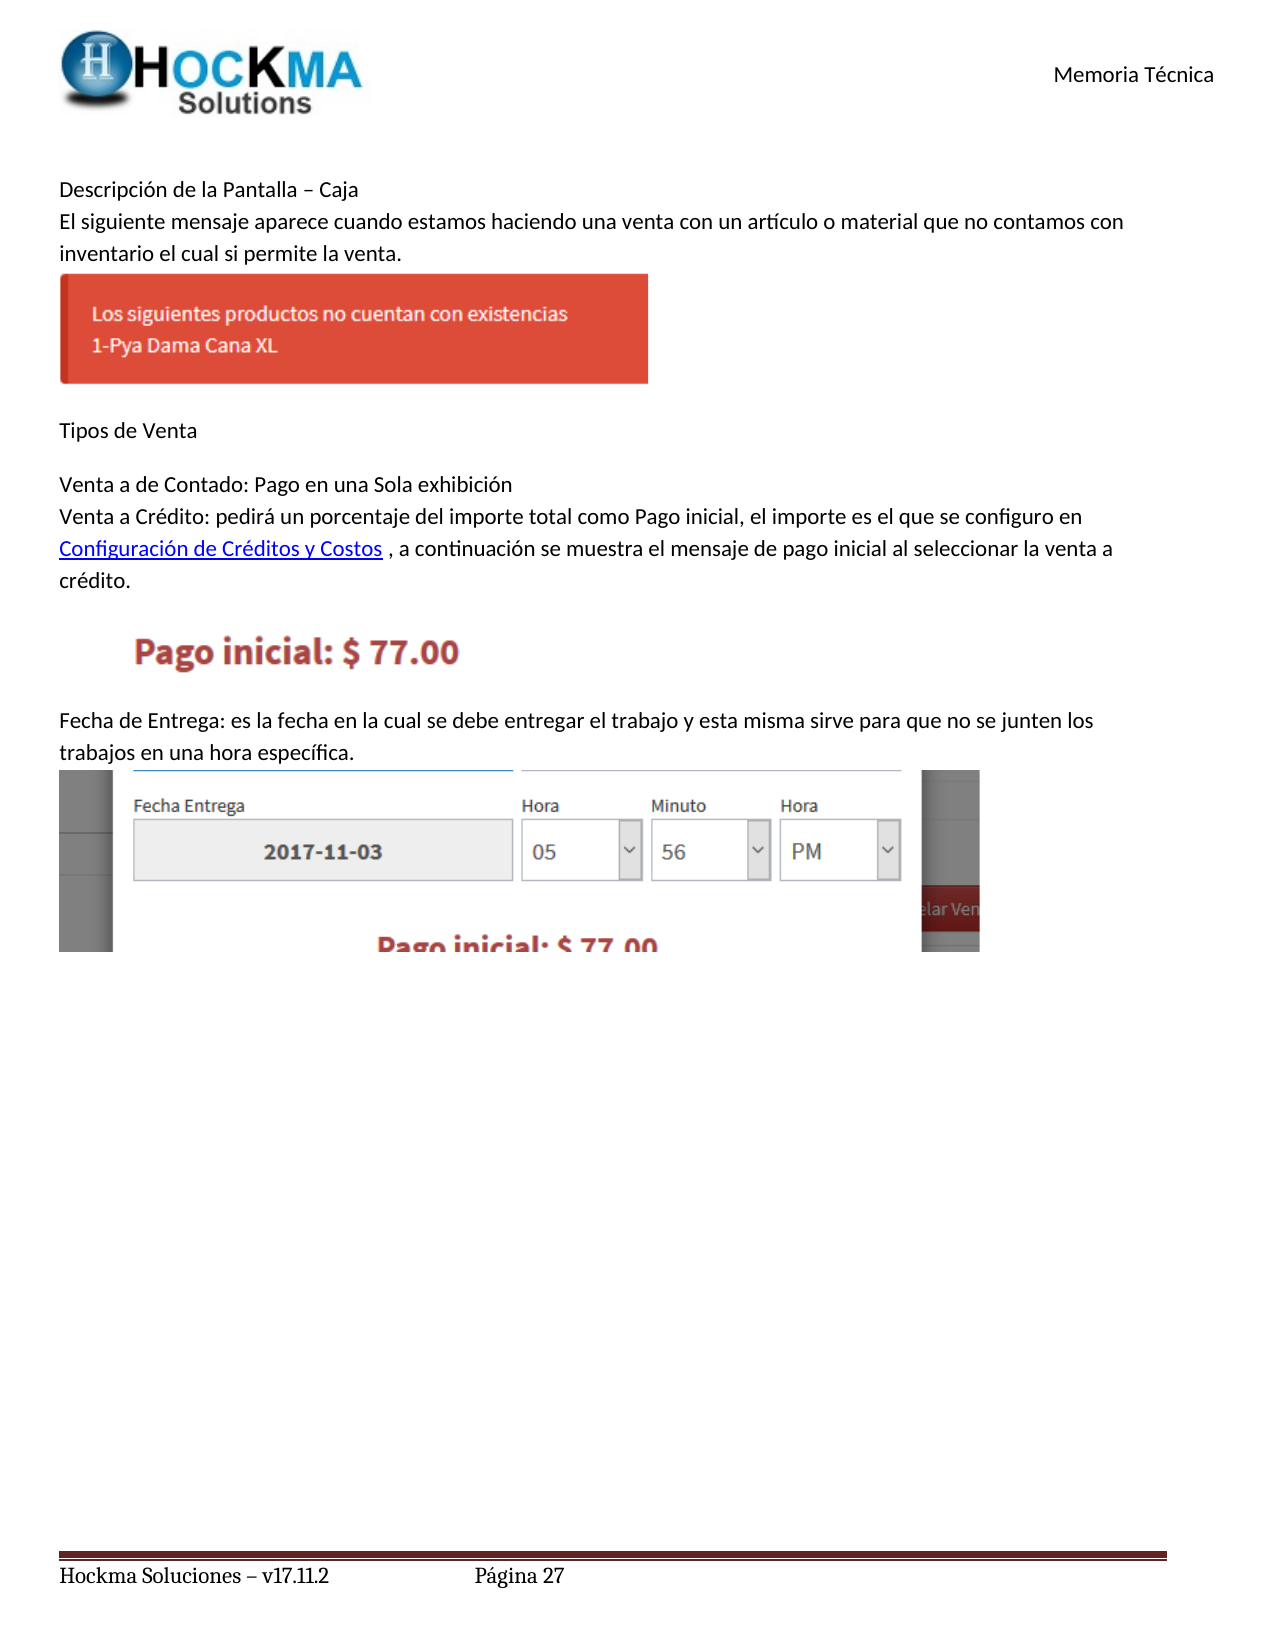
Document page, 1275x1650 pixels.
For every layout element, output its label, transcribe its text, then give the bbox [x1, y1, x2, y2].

picture [59, 770, 980, 952]
picture [59, 271, 649, 392]
text Tipos de Venta [59, 417, 1167, 445]
text Venta a de Contado: Pago en una Sola exhibición Venta a Crédito: pedirá un porcentaje del importe total como Pago inicial, el importe es el que se configuro en Configuración de Créditos y Costos , a continuación se muestra el mensaje de pago inicial al seleccionar la venta a crédito. [59, 470, 1167, 681]
picture [59, 598, 541, 682]
picture [59, 29, 372, 122]
